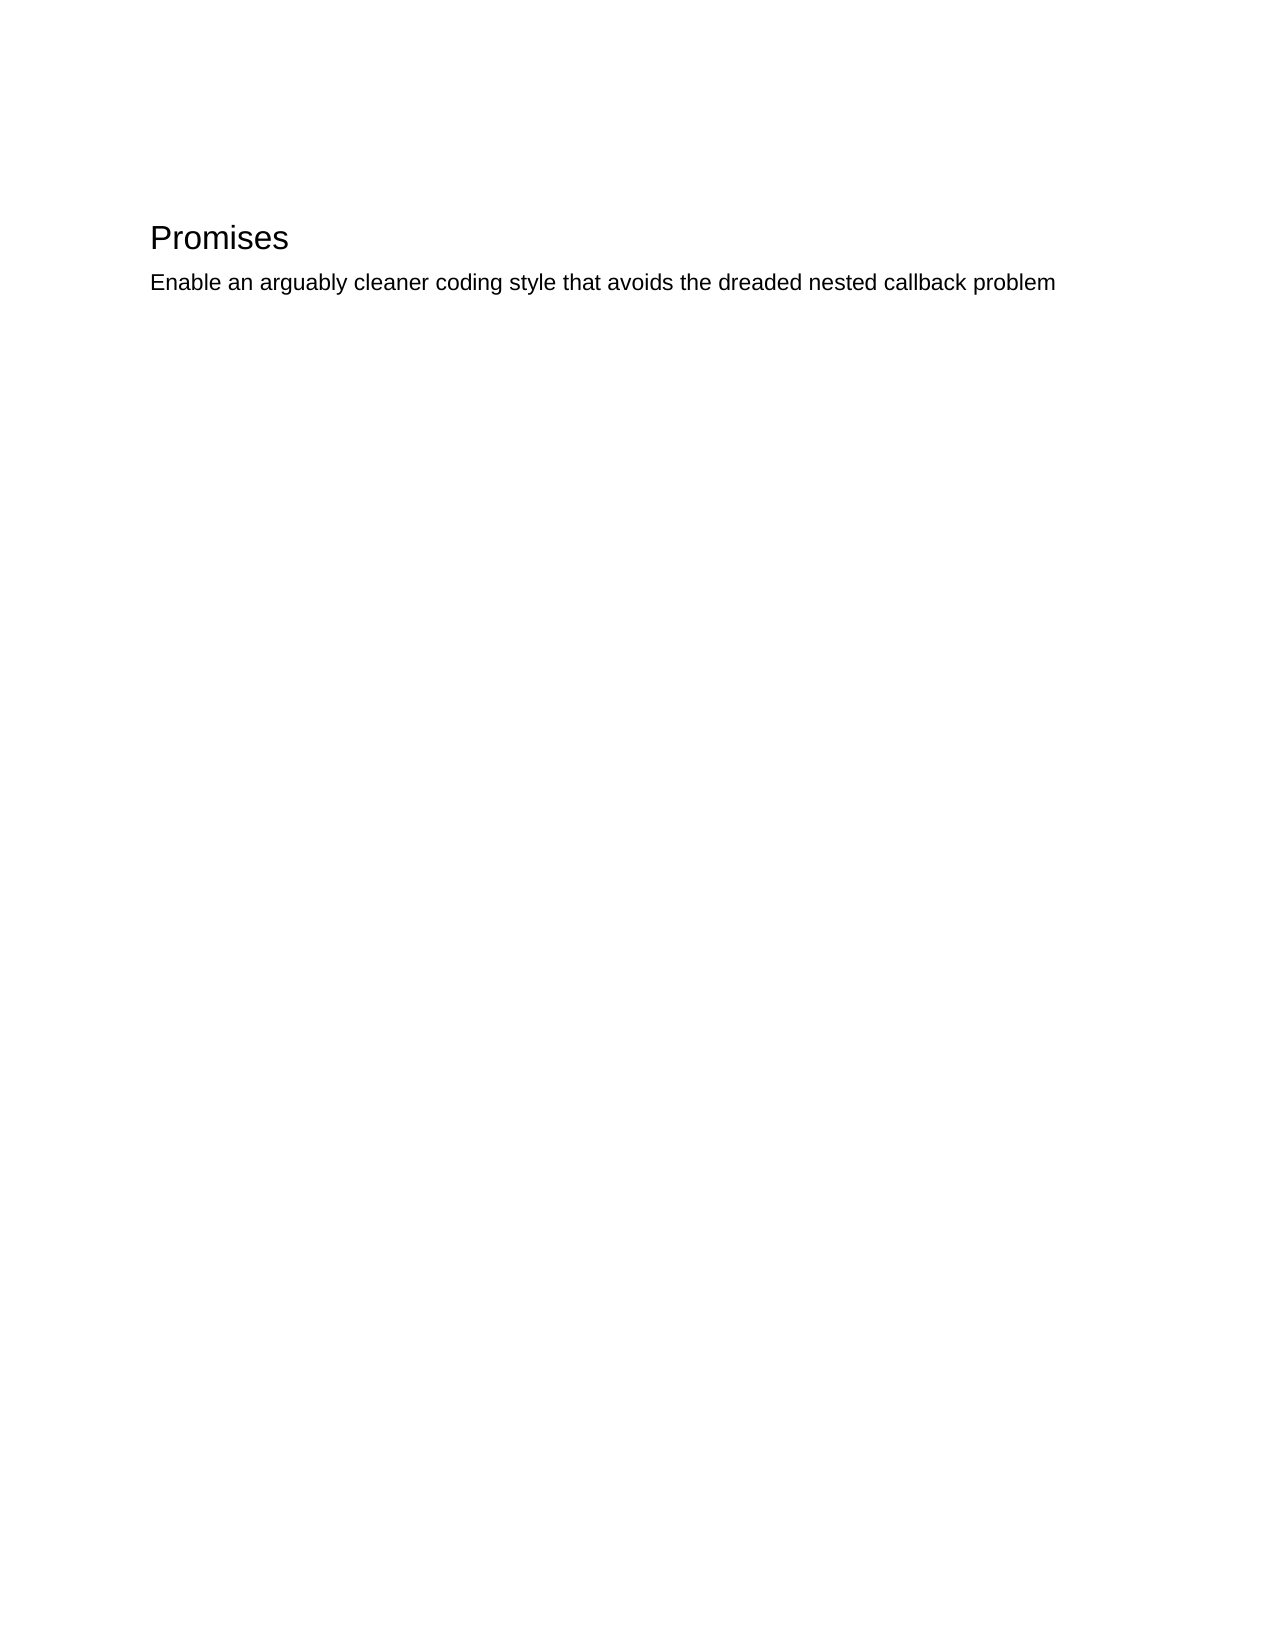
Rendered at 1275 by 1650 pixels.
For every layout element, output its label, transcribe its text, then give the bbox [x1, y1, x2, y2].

subtitle Promises [150, 218, 1125, 256]
text Enable an arguably cleaner coding style that avoids the dreaded nested callback problem [150, 269, 1125, 295]
